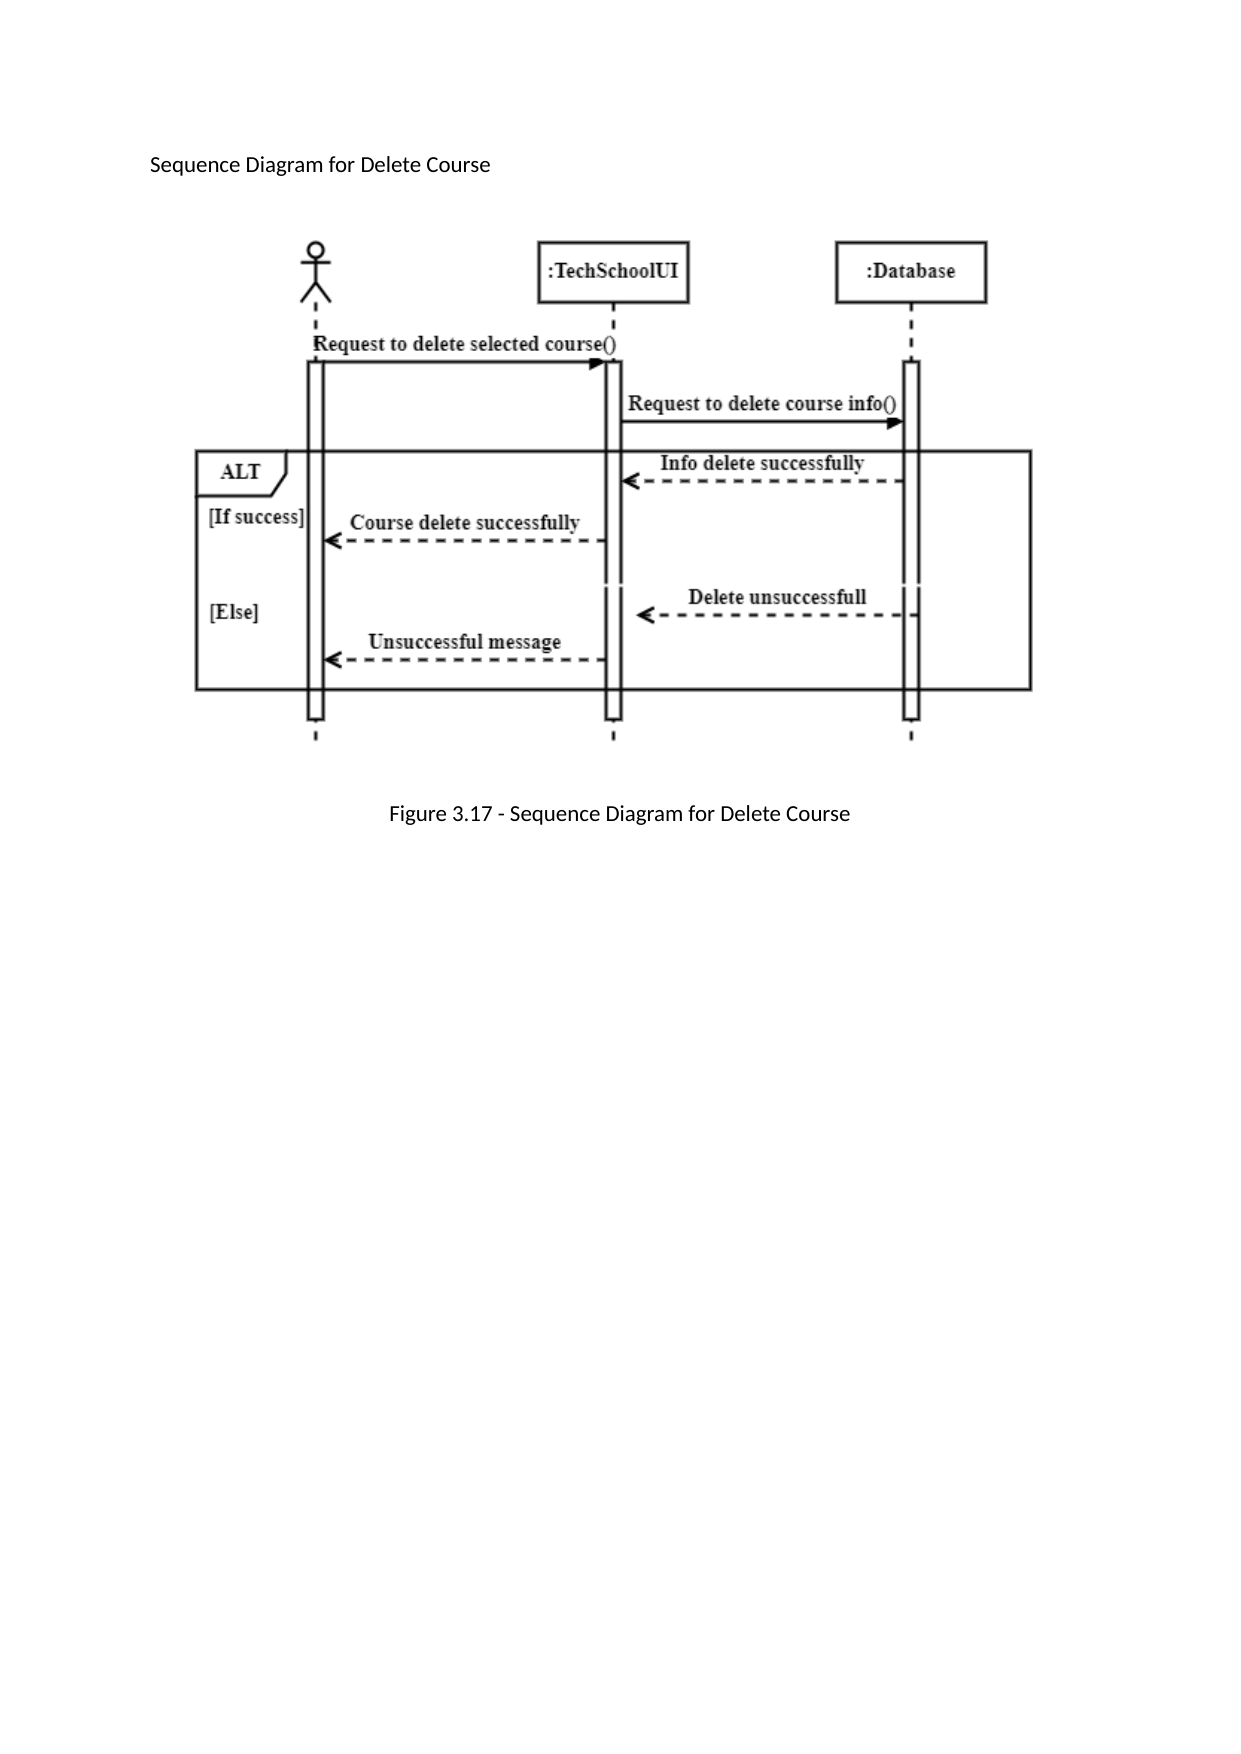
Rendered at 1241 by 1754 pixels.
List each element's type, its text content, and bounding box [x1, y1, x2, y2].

text Figure 3.17 - Sequence Diagram for Delete Course [150, 799, 1090, 827]
text Sequence Diagram for Delete Course [150, 150, 1090, 178]
picture [150, 196, 1091, 780]
